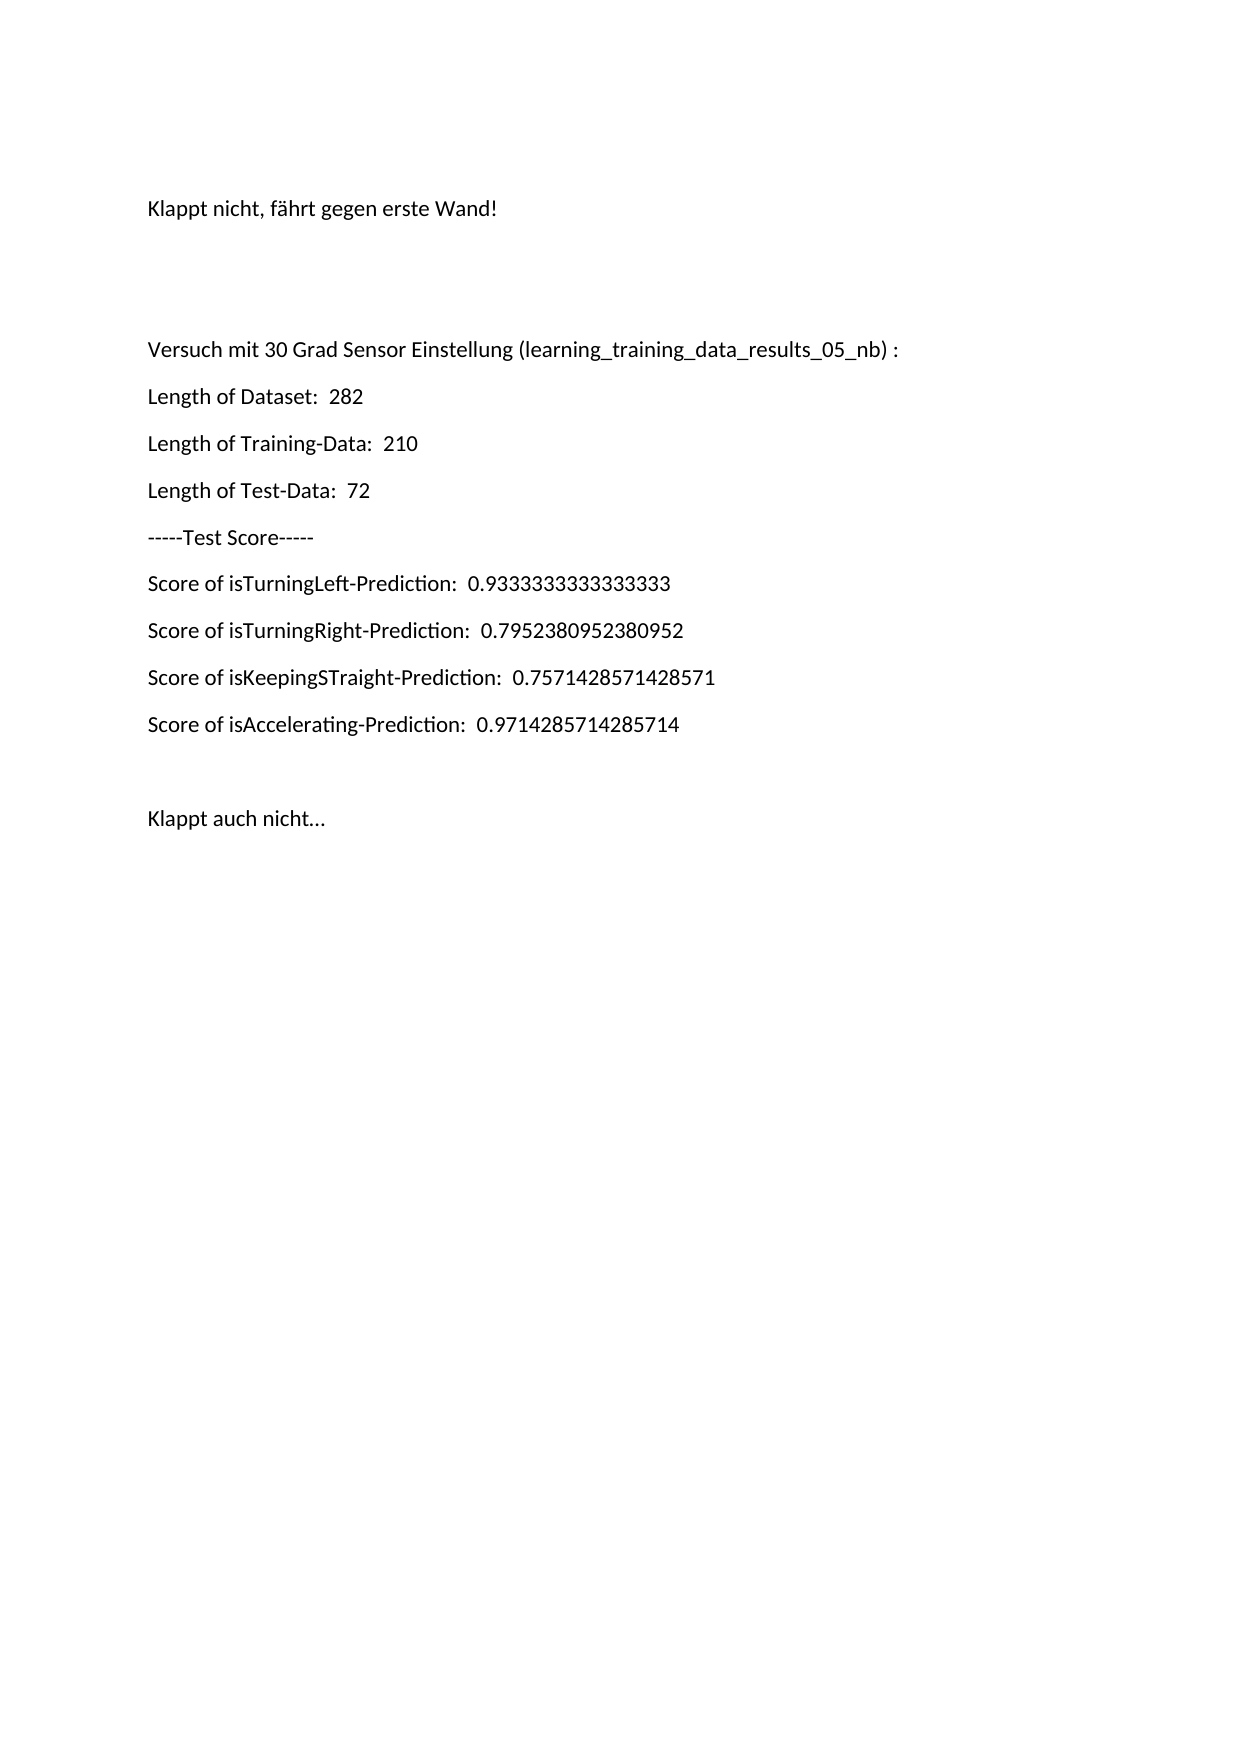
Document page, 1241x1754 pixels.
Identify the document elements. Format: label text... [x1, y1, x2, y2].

text Score of isTurningLeft-Prediction: 0.9333333333333333 [148, 569, 1093, 597]
text Score of isAccelerating-Prediction: 0.9714285714285714 [148, 710, 1093, 738]
text -----Test Score----- [148, 523, 1093, 551]
text Klappt nicht, fährt gegen erste Wand! [148, 194, 1093, 222]
text Score of isTurningRight-Prediction: 0.7952380952380952 [148, 616, 1093, 644]
text Length of Test-Data: 72 [148, 476, 1093, 504]
text Length of Dataset: 282 [148, 382, 1093, 410]
text Versuch mit 30 Grad Sensor Einstellung (learning_training_data_results_05_nb) : [148, 335, 1093, 363]
text Score of isKeepingSTraight-Prediction: 0.7571428571428571 [148, 663, 1093, 691]
text Length of Training-Data: 210 [148, 429, 1093, 457]
text Klappt auch nicht… [148, 804, 1093, 832]
